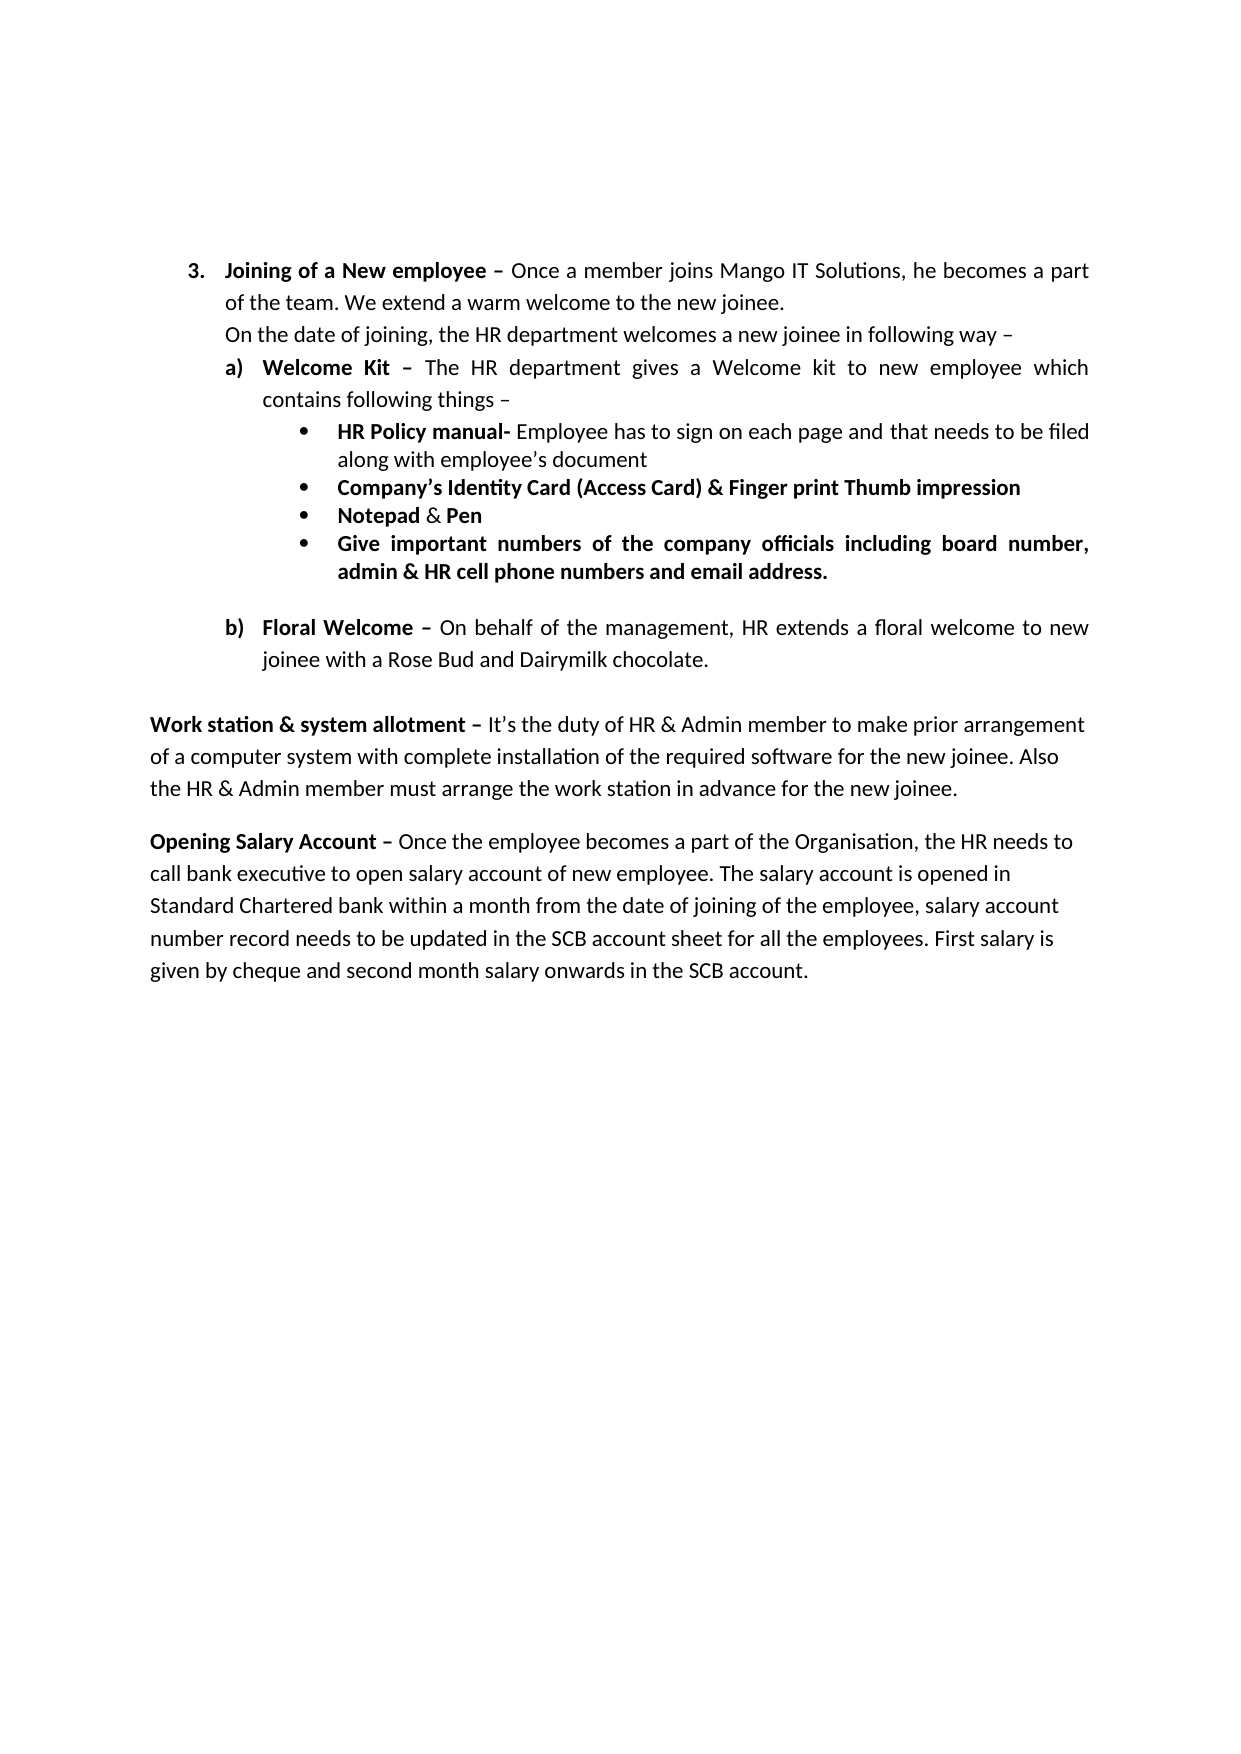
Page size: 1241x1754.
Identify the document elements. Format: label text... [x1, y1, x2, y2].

list Welcome Kit – The HR department gives a Welcome kit to new employee which contains following things – [225, 353, 1090, 413]
text Work station & system allotment – It’s the duty of HR & Admin member to make prior arrangement of a computer system with complete installation of the required software for the new joinee. Also the HR & Admin member must arrange the work station in advance for the new joinee. [150, 710, 1090, 802]
text On the date of joining, the HR department welcomes a new joinee in following way – [225, 320, 1090, 348]
list Notepad & Pen [300, 501, 1090, 529]
text Opening Salary Account – Once the employee becomes a part of the Organisation, the HR needs to call bank executive to open salary account of new employee. The salary account is opened in Standard Chartered bank within a month from the date of joining of the employee, salary account number record needs to be updated in the SCB account sheet for all the employees. First salary is given by cheque and second month salary onwards in the SCB account. [150, 827, 1090, 984]
list HR Policy manual- Employee has to sign on each page and that needs to be filed along with employee’s document [300, 417, 1090, 473]
list Company’s Identity Card (Access Card) & Finger print Thumb impression [300, 473, 1090, 501]
list Floral Welcome – On behalf of the management, HR extends a floral welcome to new joinee with a Rose Bud and Dairymilk chocolate. [225, 613, 1090, 673]
list Joining of a New employee – Once a member joins Mango IT Solutions, he becomes a part of the team. We extend a warm welcome to the new joinee. [187, 256, 1090, 316]
list Give important numbers of the company officials including board number, admin & HR cell phone numbers and email address. [300, 529, 1090, 585]
